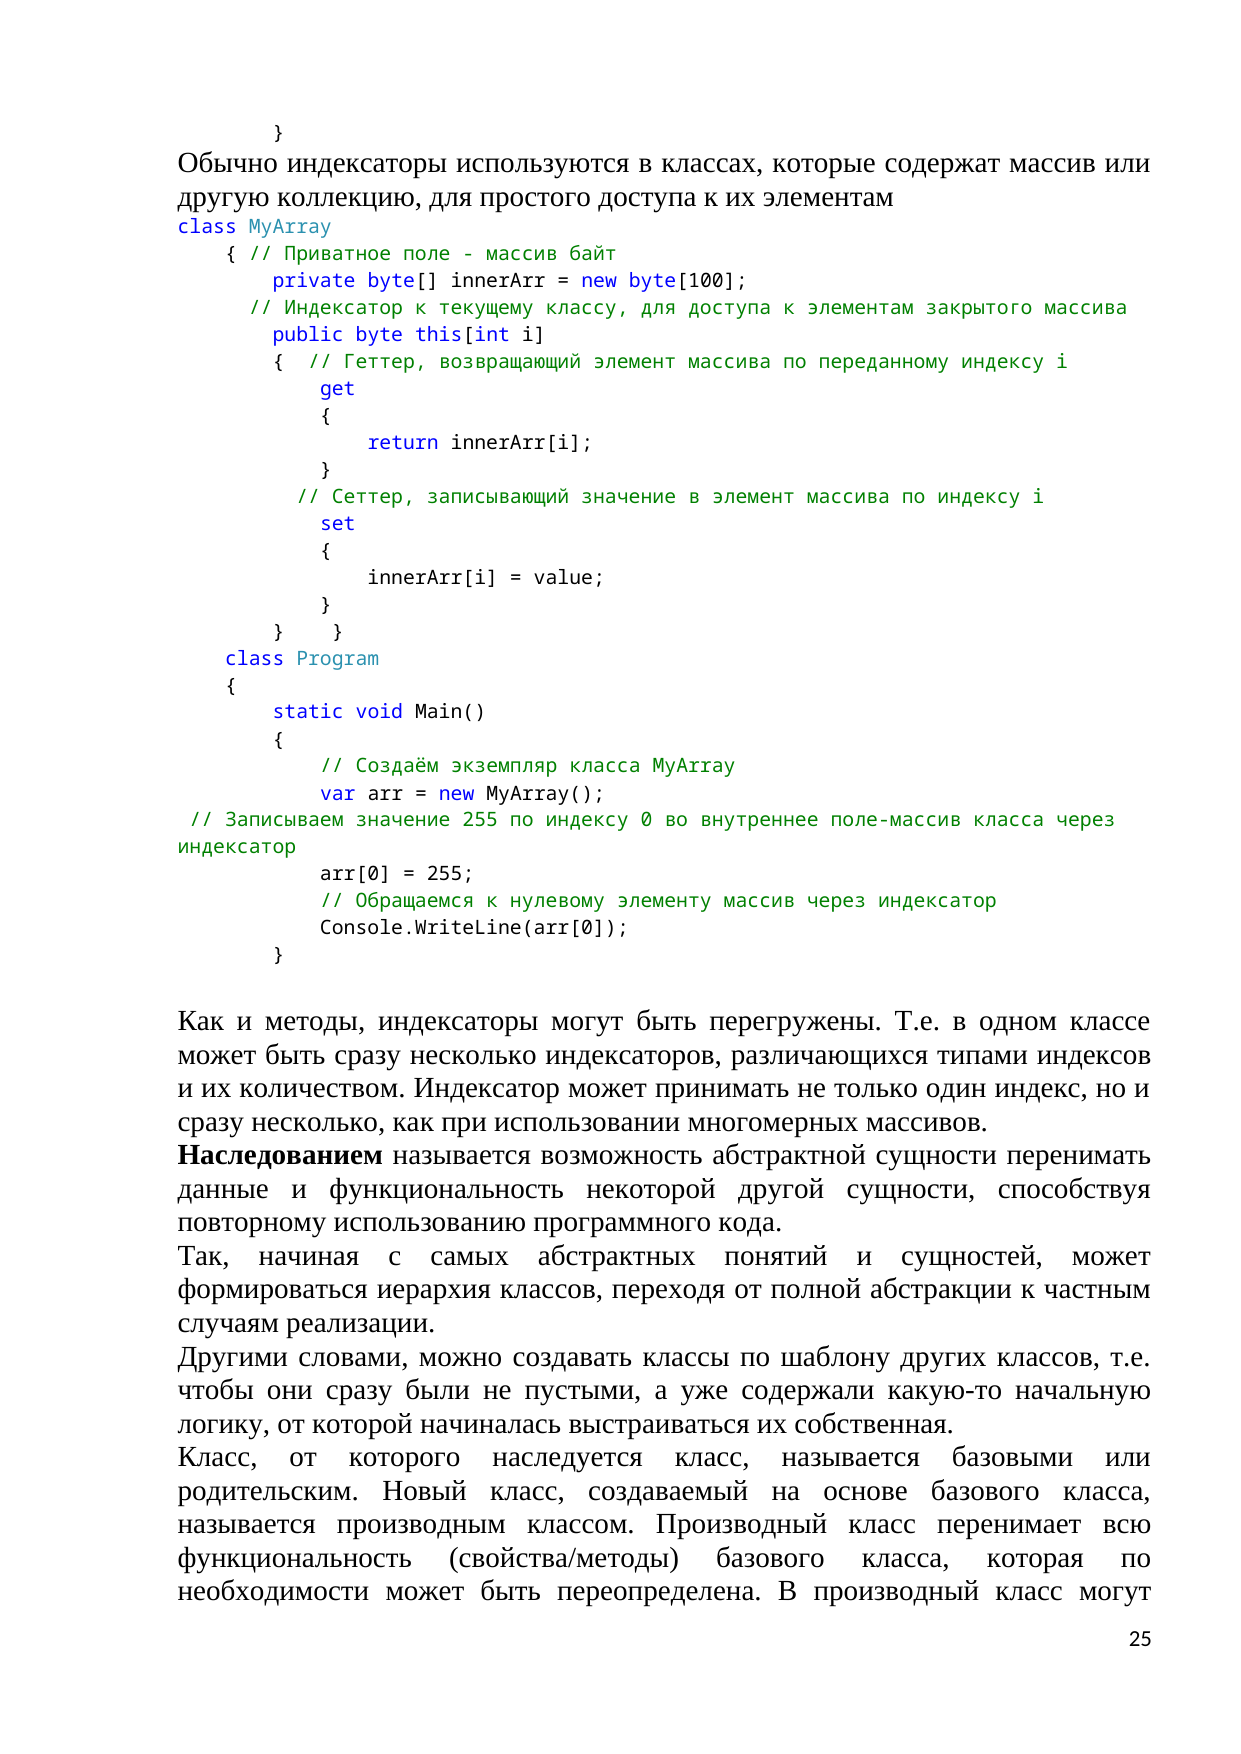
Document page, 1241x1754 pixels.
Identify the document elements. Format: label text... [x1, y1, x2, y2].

text // Индексатор к текущему классу, для доступа к элементам закрытого массива [177, 293, 1152, 320]
text } [177, 941, 1152, 968]
text { // Приватное поле - массив байт [177, 239, 1152, 266]
text // Создаём экземпляр класса MyArray [177, 752, 1152, 779]
text get [177, 374, 1152, 401]
text return innerArr[i]; [177, 428, 1152, 455]
text { [177, 671, 1152, 698]
text } } [177, 617, 1152, 644]
text class Program [177, 644, 1152, 671]
text // Записываем значение 255 по индексу 0 во внутреннее поле-массив класса через индексатор [177, 806, 1152, 860]
text var arr = new MyArray(); [177, 779, 1152, 806]
text set [177, 509, 1152, 536]
text { [177, 536, 1152, 563]
text { [177, 401, 1152, 428]
text { // Геттер, возвращающий элемент массива по переданному индексу i [177, 347, 1152, 374]
text { [177, 725, 1152, 752]
text Другими словами, можно создавать классы по шаблону других классов, т.е. чтобы они сразу были не пустыми, а уже содержали какую-то начальную логику, от которой начиналась выстраиваться их собственная. [177, 1339, 1152, 1439]
text class MyArray [177, 212, 1152, 239]
text Наследованием называется возможность абстрактной сущности перенимать данные и функциональность некоторой другой сущности, способствуя повторному использованию программного кода. [177, 1137, 1152, 1238]
text arr[0] = 255; [177, 860, 1152, 887]
text } [177, 590, 1152, 617]
text Обычно индексаторы используются в классах, которые содержат массив или другую коллекцию, для простого доступа к их элементам [177, 145, 1152, 212]
text Так, начиная с самых абстрактных понятий и сущностей, может формироваться иерархия классов, переходя от полной абстракции к частным случаям реализации. [177, 1238, 1152, 1339]
text } [177, 118, 1152, 145]
text // Обращаемся к нулевому элементу массив через индексатор [177, 887, 1152, 914]
text static void Main() [177, 698, 1152, 725]
text // Сеттер, записывающий значение в элемент массива по индексу i [177, 482, 1152, 509]
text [177, 1439, 1152, 1607]
text innerArr[i] = value; [177, 563, 1152, 590]
text } [177, 455, 1152, 482]
text Как и методы, индексаторы могут быть перегружены. Т.е. в одном классе может быть сразу несколько индексаторов, различающихся типами индексов и их количеством. Индексатор может принимать не только один индекс, но и сразу несколько, как при использовании многомерных массивов. [177, 1003, 1152, 1137]
text public byte this[int i] [177, 320, 1152, 347]
text private byte[] innerArr = new byte[100]; [177, 266, 1152, 293]
text Console.WriteLine(arr[0]); [177, 914, 1152, 941]
